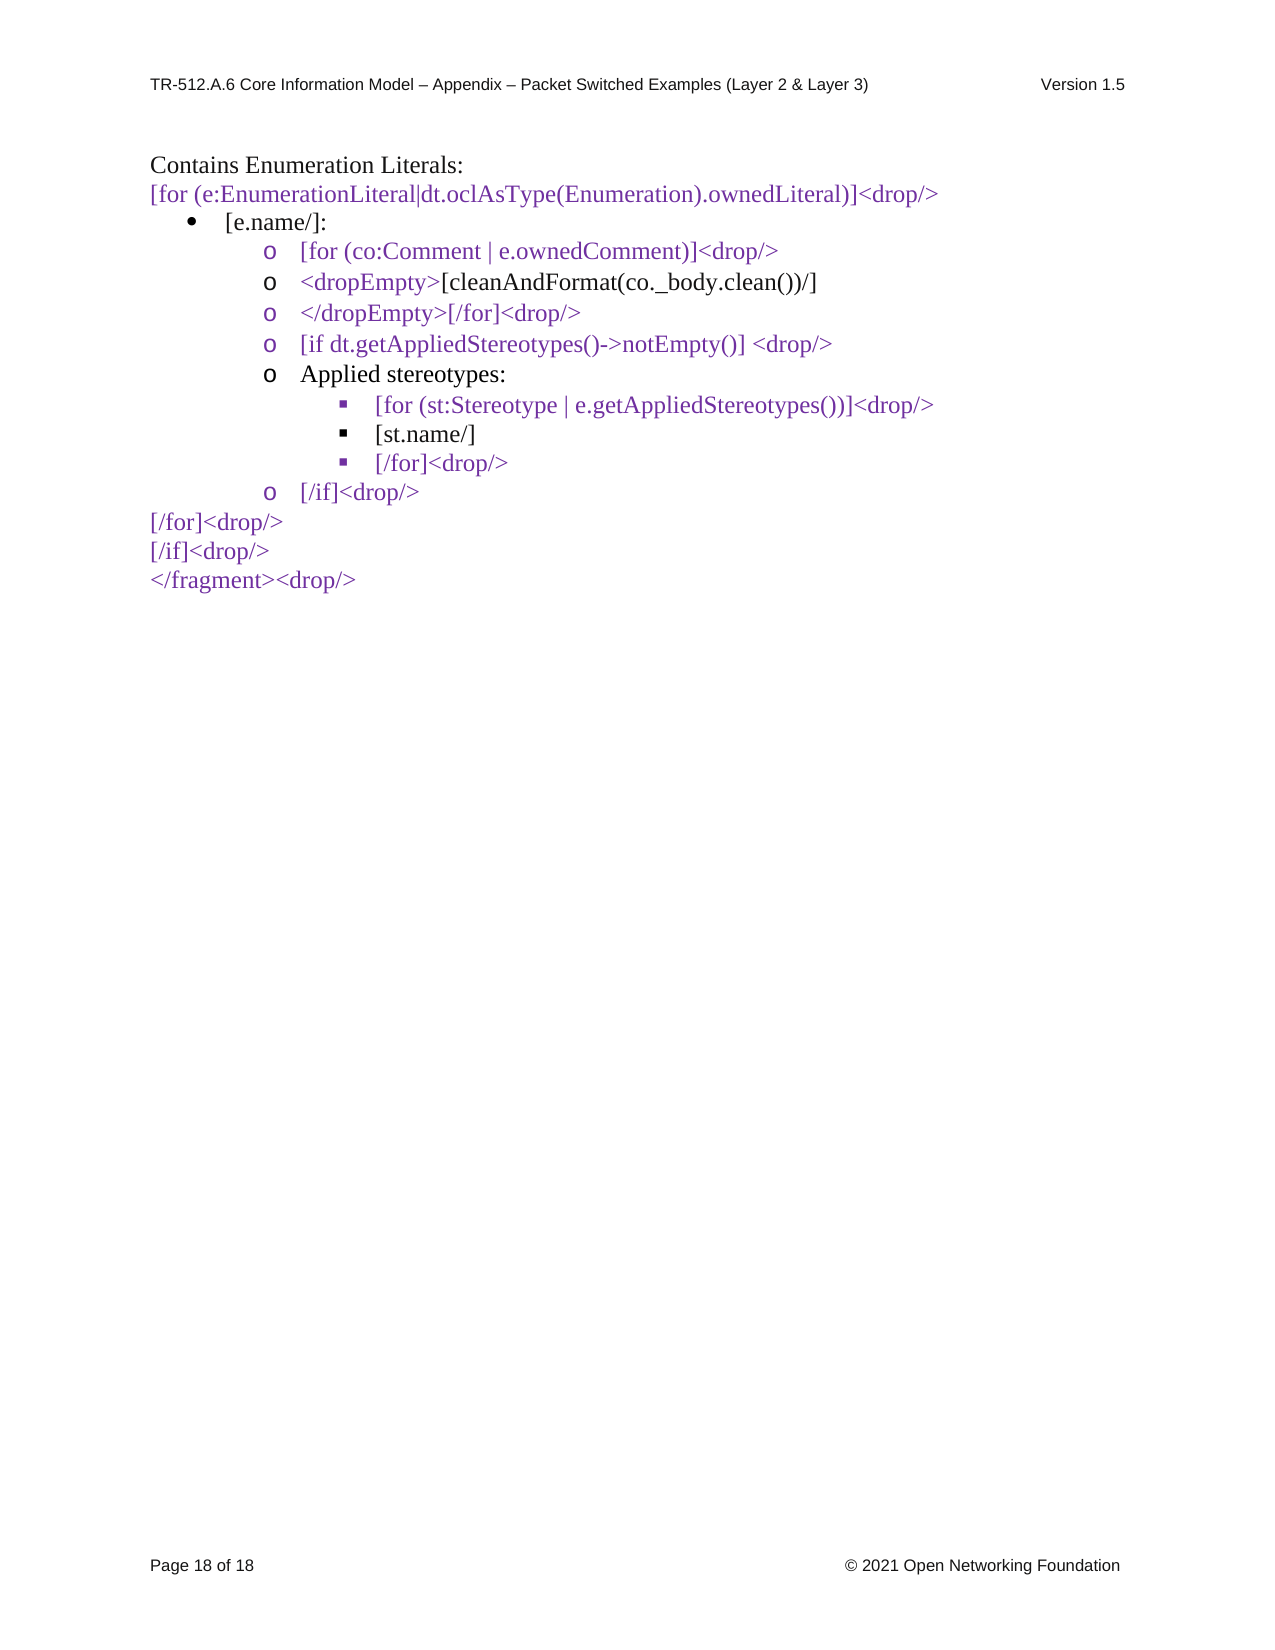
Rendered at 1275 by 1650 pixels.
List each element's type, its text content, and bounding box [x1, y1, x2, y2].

text Contains Enumeration Literals: [150, 150, 1125, 179]
list [/if]<drop/> [262, 477, 1125, 507]
list [st.name/] [337, 419, 1125, 448]
list [/for]<drop/> [337, 448, 1125, 477]
list [for (st:Stereotype | e.getAppliedStereotypes())]<drop/> [337, 390, 1125, 419]
list [for (co:Comment | e.ownedComment)]<drop/> [262, 236, 1125, 267]
list [if dt.getAppliedStereotypes()->notEmpty()] <drop/> [262, 329, 1125, 359]
list [e.name/]: [187, 207, 1125, 236]
text [/if]<drop/> [150, 536, 1125, 565]
text [/for]<drop/> [150, 507, 1125, 536]
list Applied stereotypes: [262, 359, 1125, 390]
text </fragment><drop/> [150, 565, 1125, 594]
list </dropEmpty>[/for]<drop/> [262, 298, 1125, 329]
list <dropEmpty>[cleanAndFormat(co._body.clean())/] [262, 267, 1125, 298]
text [for (e:EnumerationLiteral|dt.oclAsType(Enumeration).ownedLiteral)]<drop/> [150, 179, 1125, 207]
